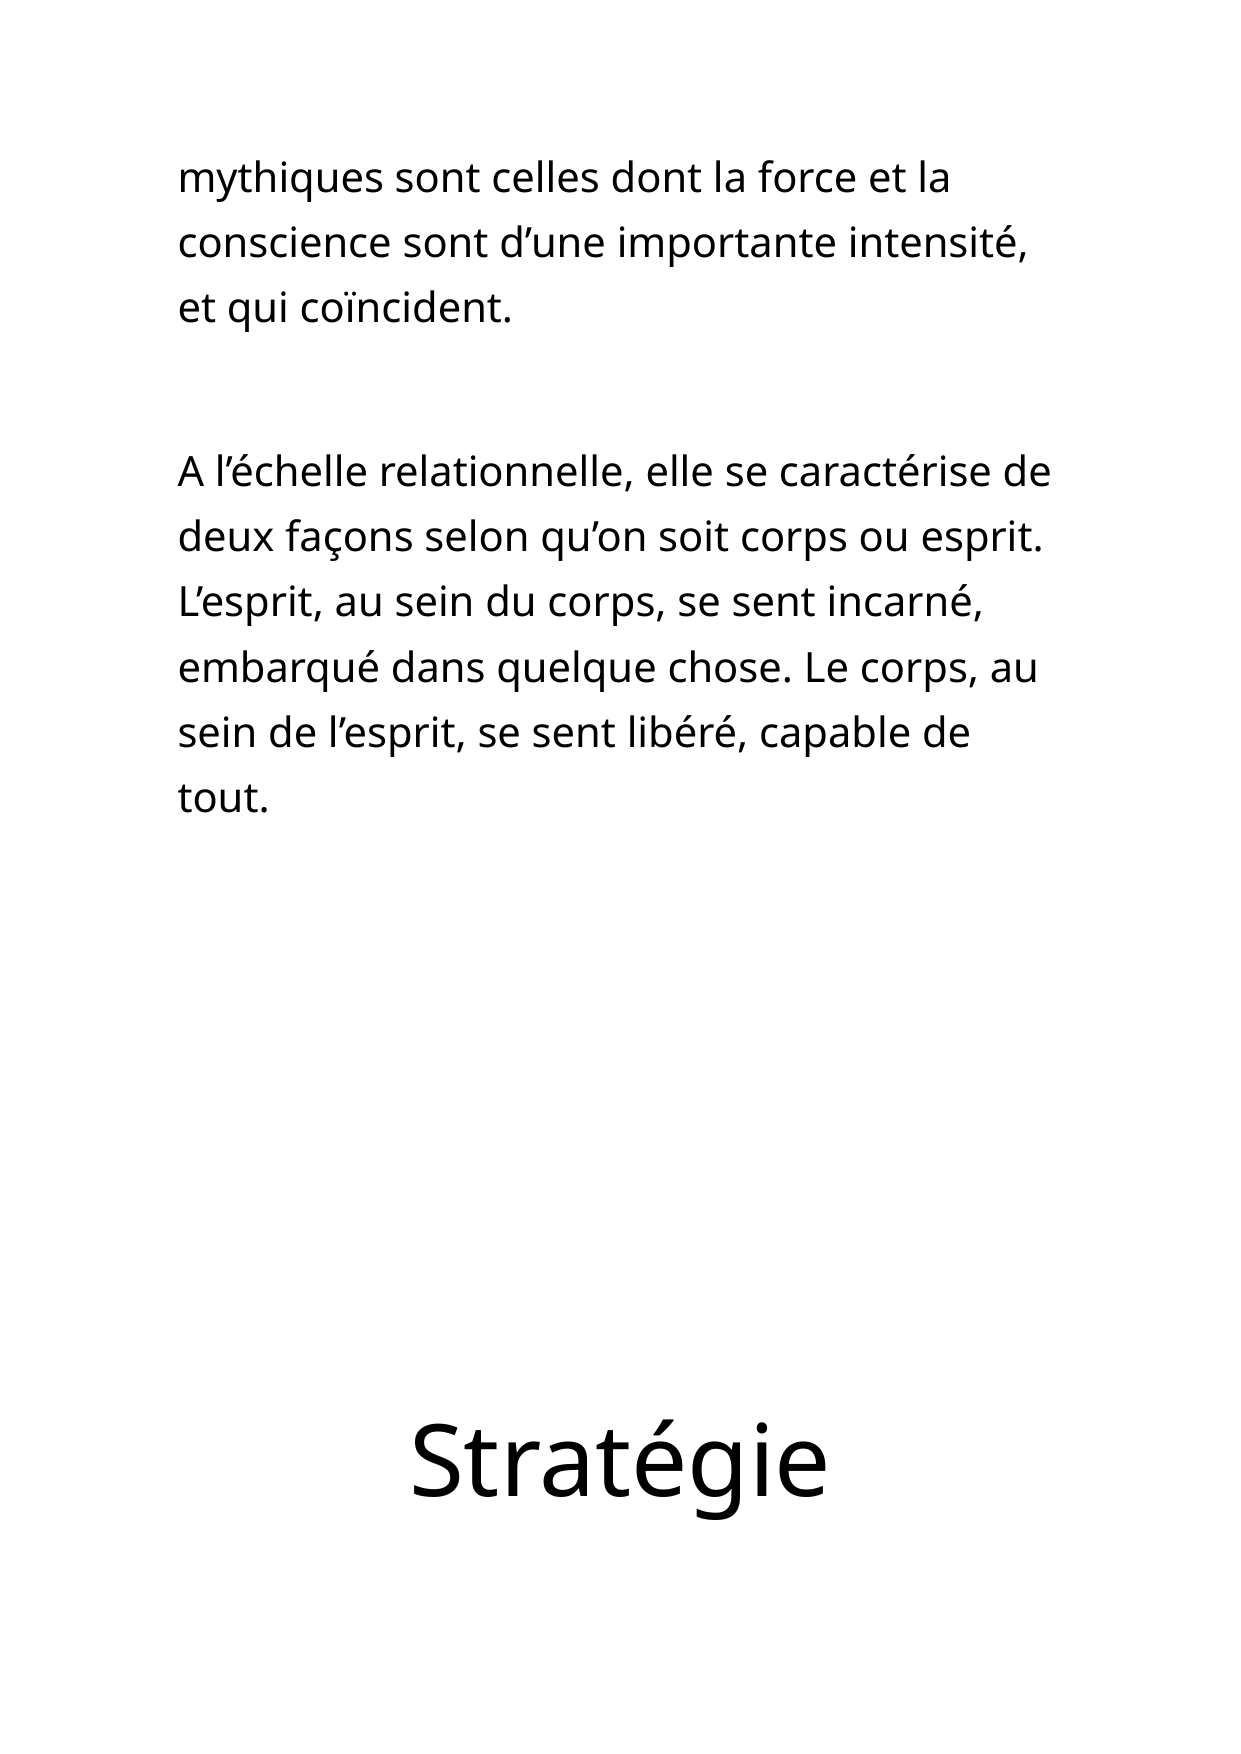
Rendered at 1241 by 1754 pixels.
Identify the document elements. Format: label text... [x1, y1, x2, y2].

text Stratégie [177, 1390, 1063, 1526]
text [177, 148, 1063, 335]
text A l’échelle relationnelle, elle se caractérise de deux façons selon qu’on soit corps ou esprit. L’esprit, au sein du corps, se sent incarné, embarqué dans quelque chose. Le corps, au sein de l’esprit, se sent libéré, capable de tout. [177, 442, 1063, 825]
